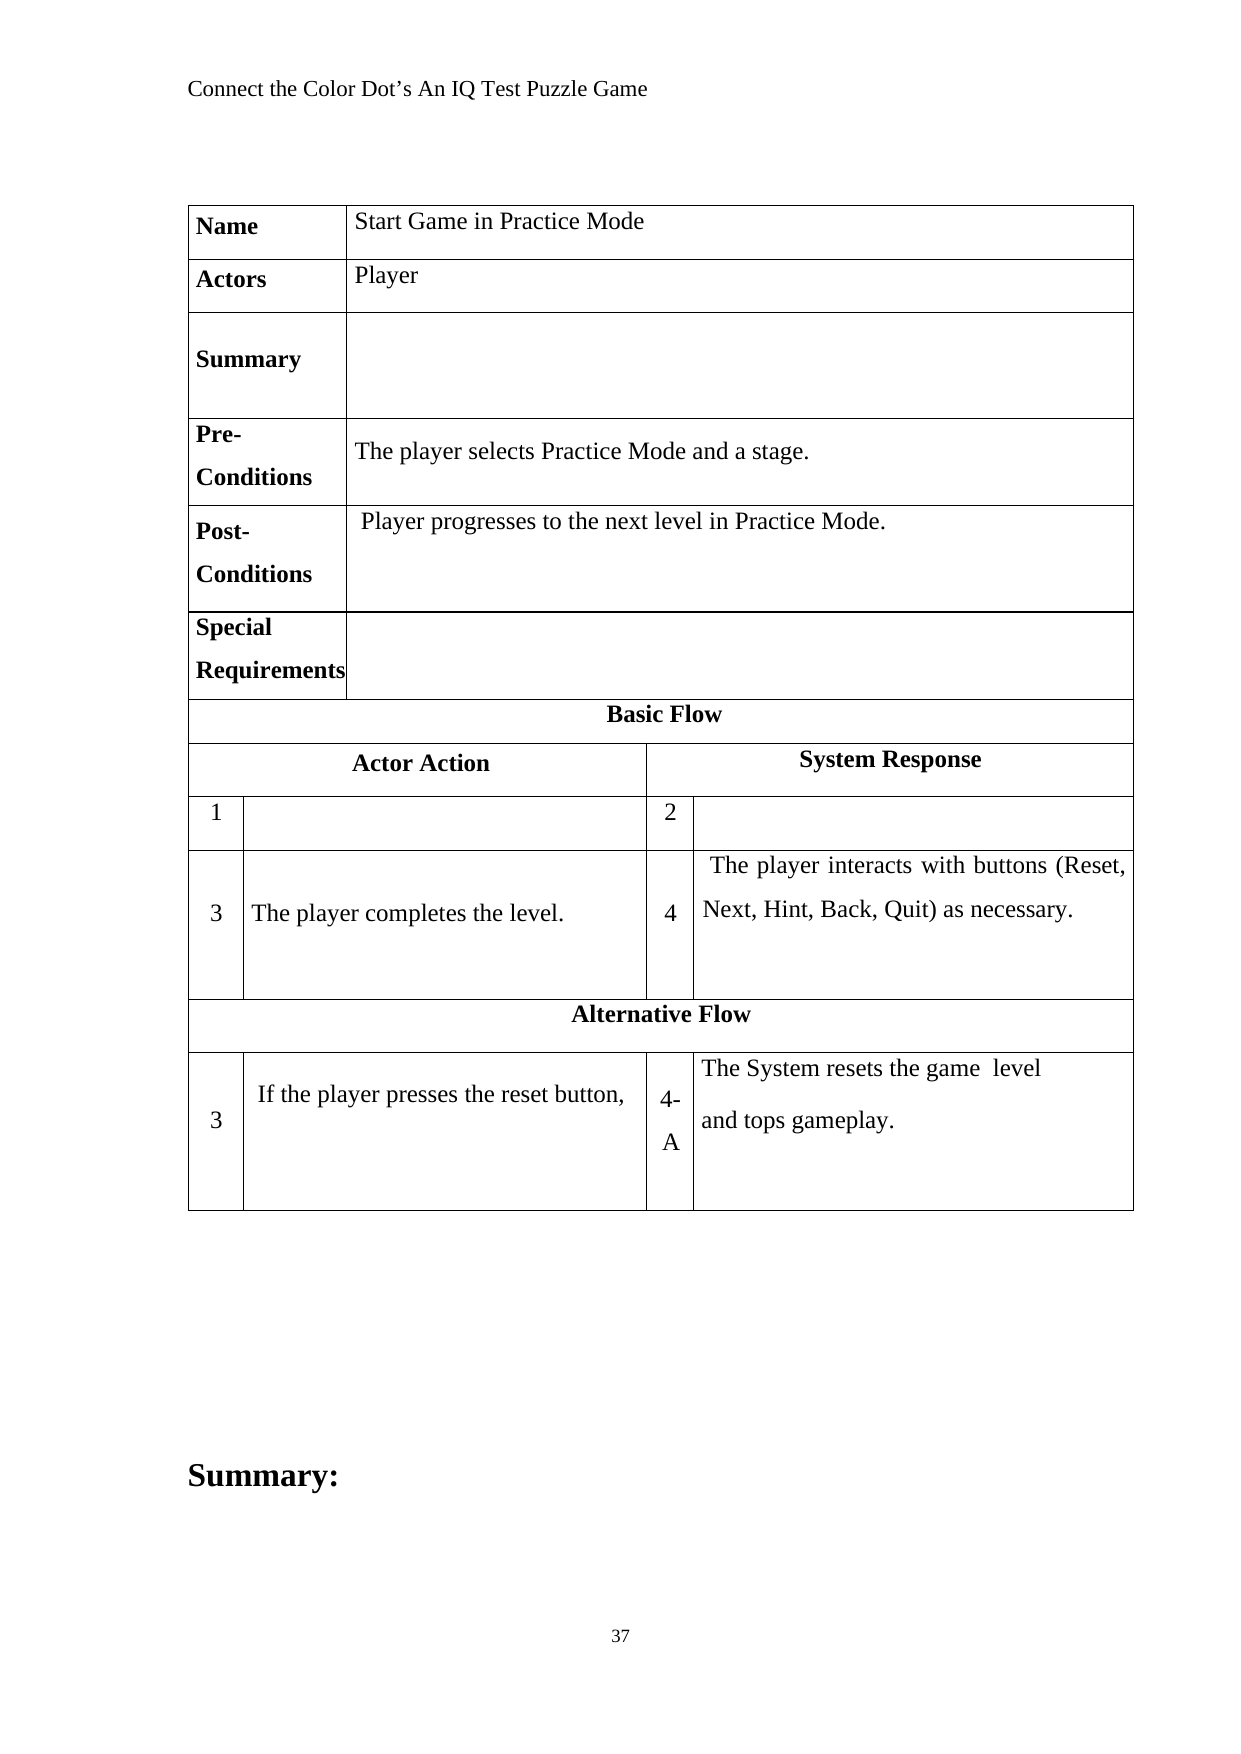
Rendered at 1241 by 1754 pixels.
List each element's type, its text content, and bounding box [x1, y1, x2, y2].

table_cell [347, 613, 1133, 698]
table_cell Alternative Flow [189, 1000, 1133, 1052]
table_cell 2 [647, 797, 693, 849]
table_cell Pre-Conditions [189, 419, 346, 505]
table_header Start Game in Practice Mode [347, 206, 1133, 259]
table_cell Summary [189, 313, 346, 418]
text Summary: [187, 1455, 1046, 1493]
table_cell Special Requirements [189, 613, 346, 698]
table_cell If the player presses the reset button, [244, 1053, 646, 1210]
table_cell The player completes the level. [244, 851, 646, 998]
table_cell The System resets the game level and tops gameplay. [694, 1053, 1133, 1210]
table_cell System Response [647, 744, 1133, 796]
table_cell [694, 797, 1133, 849]
table_header Name [189, 206, 346, 259]
table_cell 4 [647, 851, 693, 998]
table_cell Actors [189, 260, 346, 312]
table_cell Actor Action [189, 744, 646, 796]
table_cell 1 [189, 797, 243, 849]
table_cell Player progresses to the next level in Practice Mode. [347, 506, 1133, 611]
table_cell [347, 313, 1133, 418]
table_cell Basic Flow [189, 700, 1133, 743]
table_cell 3 [189, 1053, 243, 1210]
table_cell Post-Conditions [189, 506, 346, 611]
table_cell The player selects Practice Mode and a stage. [347, 419, 1133, 505]
table_cell 3 [189, 851, 243, 998]
table_cell [244, 797, 646, 849]
table_cell The player interacts with buttons (Reset, Next, Hint, Back, Quit) as necessary. [694, 851, 1133, 998]
table_cell Player [347, 260, 1133, 312]
table_cell 4-A [647, 1053, 693, 1210]
